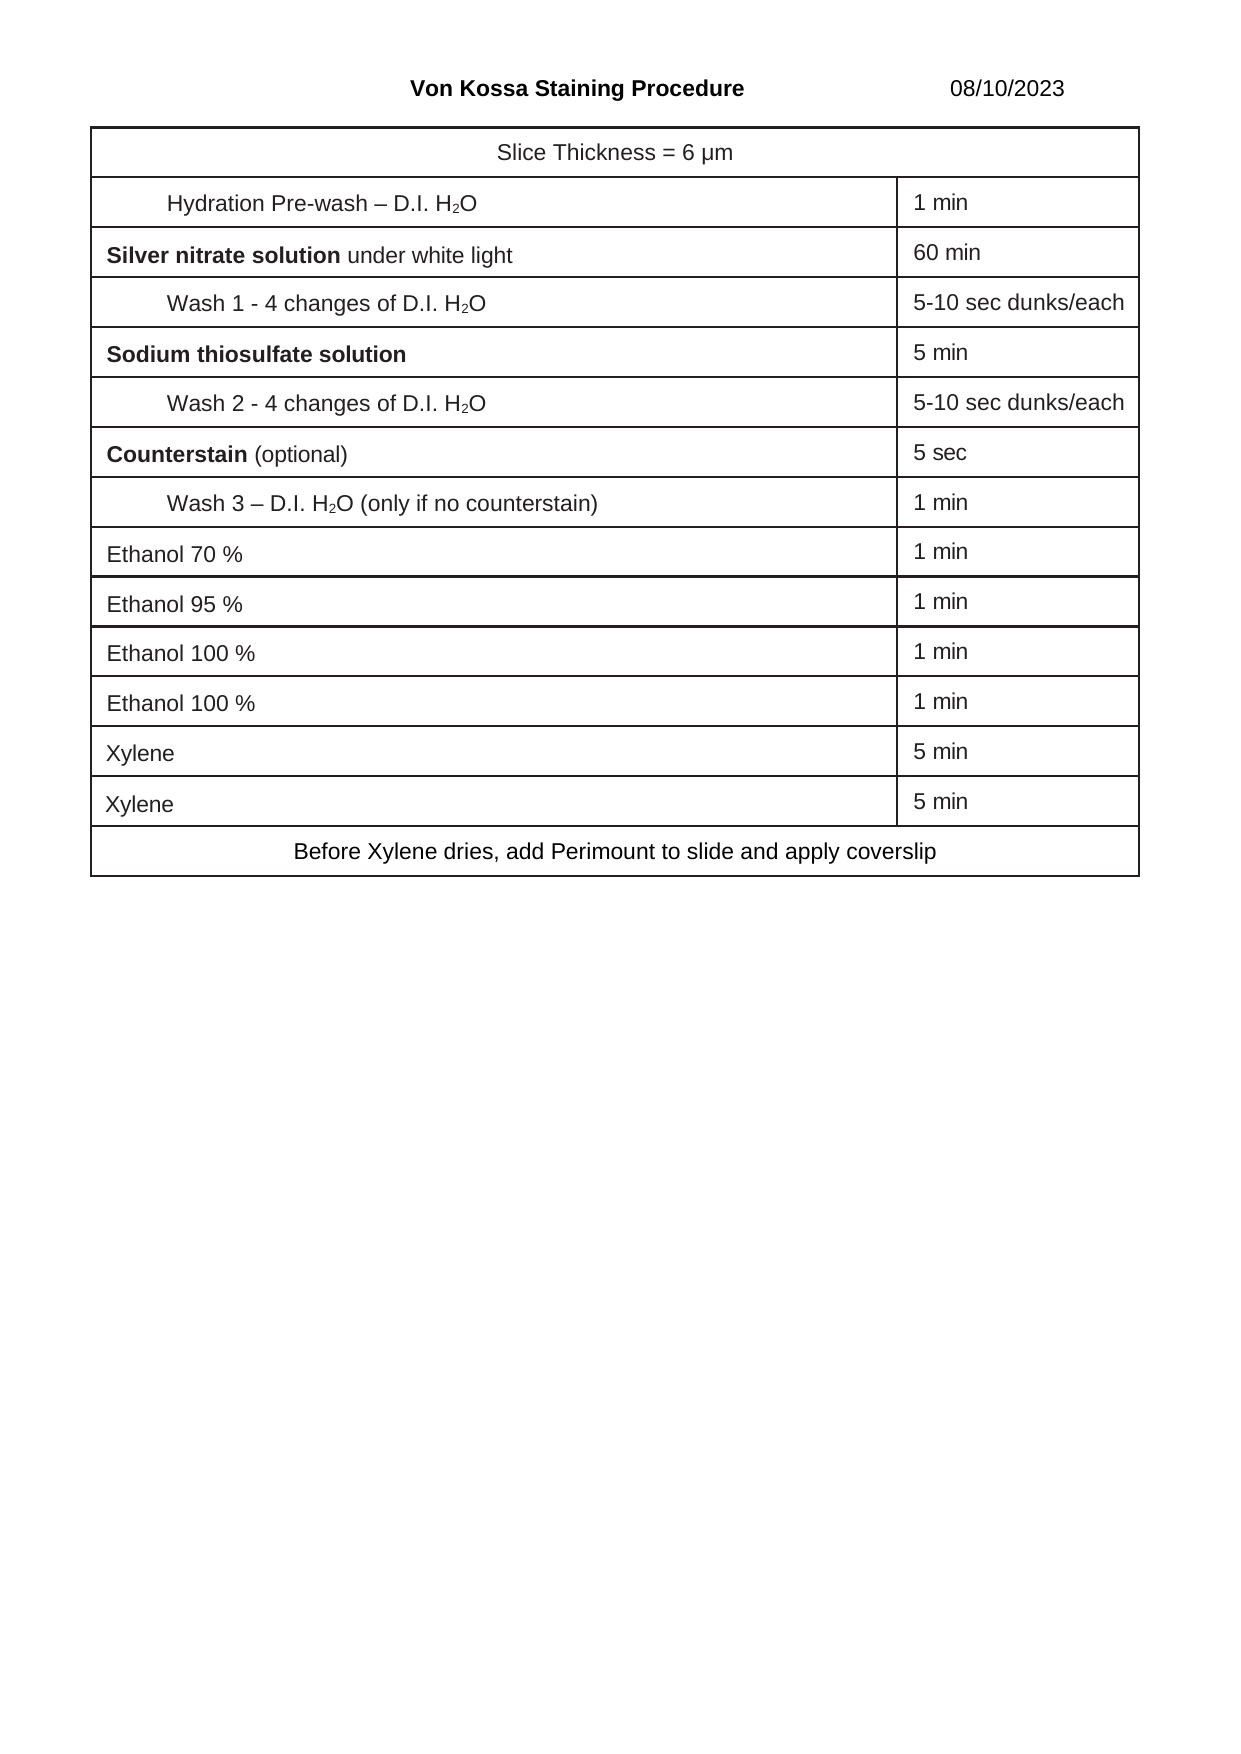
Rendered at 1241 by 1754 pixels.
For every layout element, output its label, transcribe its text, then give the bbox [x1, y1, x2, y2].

table_header Slice Thickness = 6 μm [92, 129, 1138, 176]
table_cell Counterstain (optional) [92, 428, 896, 476]
table_cell Xylene [92, 777, 896, 825]
table_cell Before Xylene dries, add Perimount to slide and apply coverslip [92, 827, 1138, 875]
table_cell 5-10 sec dunks/each [898, 378, 1138, 426]
table_cell Wash 1 - 4 changes of D.I. H2O [92, 278, 896, 326]
table_cell 5-10 sec dunks/each [898, 278, 1138, 326]
table_cell 1 min [898, 478, 1138, 526]
table_cell Ethanol 100 % [92, 677, 896, 725]
table_cell Xylene [92, 727, 896, 775]
table_cell Wash 3 – D.I. H2O (only if no counterstain) [92, 478, 896, 526]
table_cell 60 min [898, 228, 1138, 276]
table_cell Wash 2 - 4 changes of D.I. H2O [92, 378, 896, 426]
table_cell Sodium thiosulfate solution [92, 328, 896, 376]
table_cell Hydration Pre-wash – D.I. H2O [92, 178, 896, 226]
table_cell Silver nitrate solution under white light [92, 228, 896, 276]
table_cell 5 sec [898, 428, 1138, 476]
table_cell 5 min [898, 777, 1138, 825]
table_cell 1 min [898, 677, 1138, 725]
table_cell 1 min [898, 628, 1138, 675]
table_cell Ethanol 70 % [92, 528, 896, 575]
table_cell 5 min [898, 328, 1138, 376]
table_cell 5 min [898, 727, 1138, 775]
table_cell 1 min [898, 178, 1138, 226]
table_cell Ethanol 100 % [92, 628, 896, 675]
table_cell Ethanol 95 % [92, 578, 896, 625]
table_cell 1 min [898, 528, 1138, 575]
table_cell 1 min [898, 578, 1138, 625]
